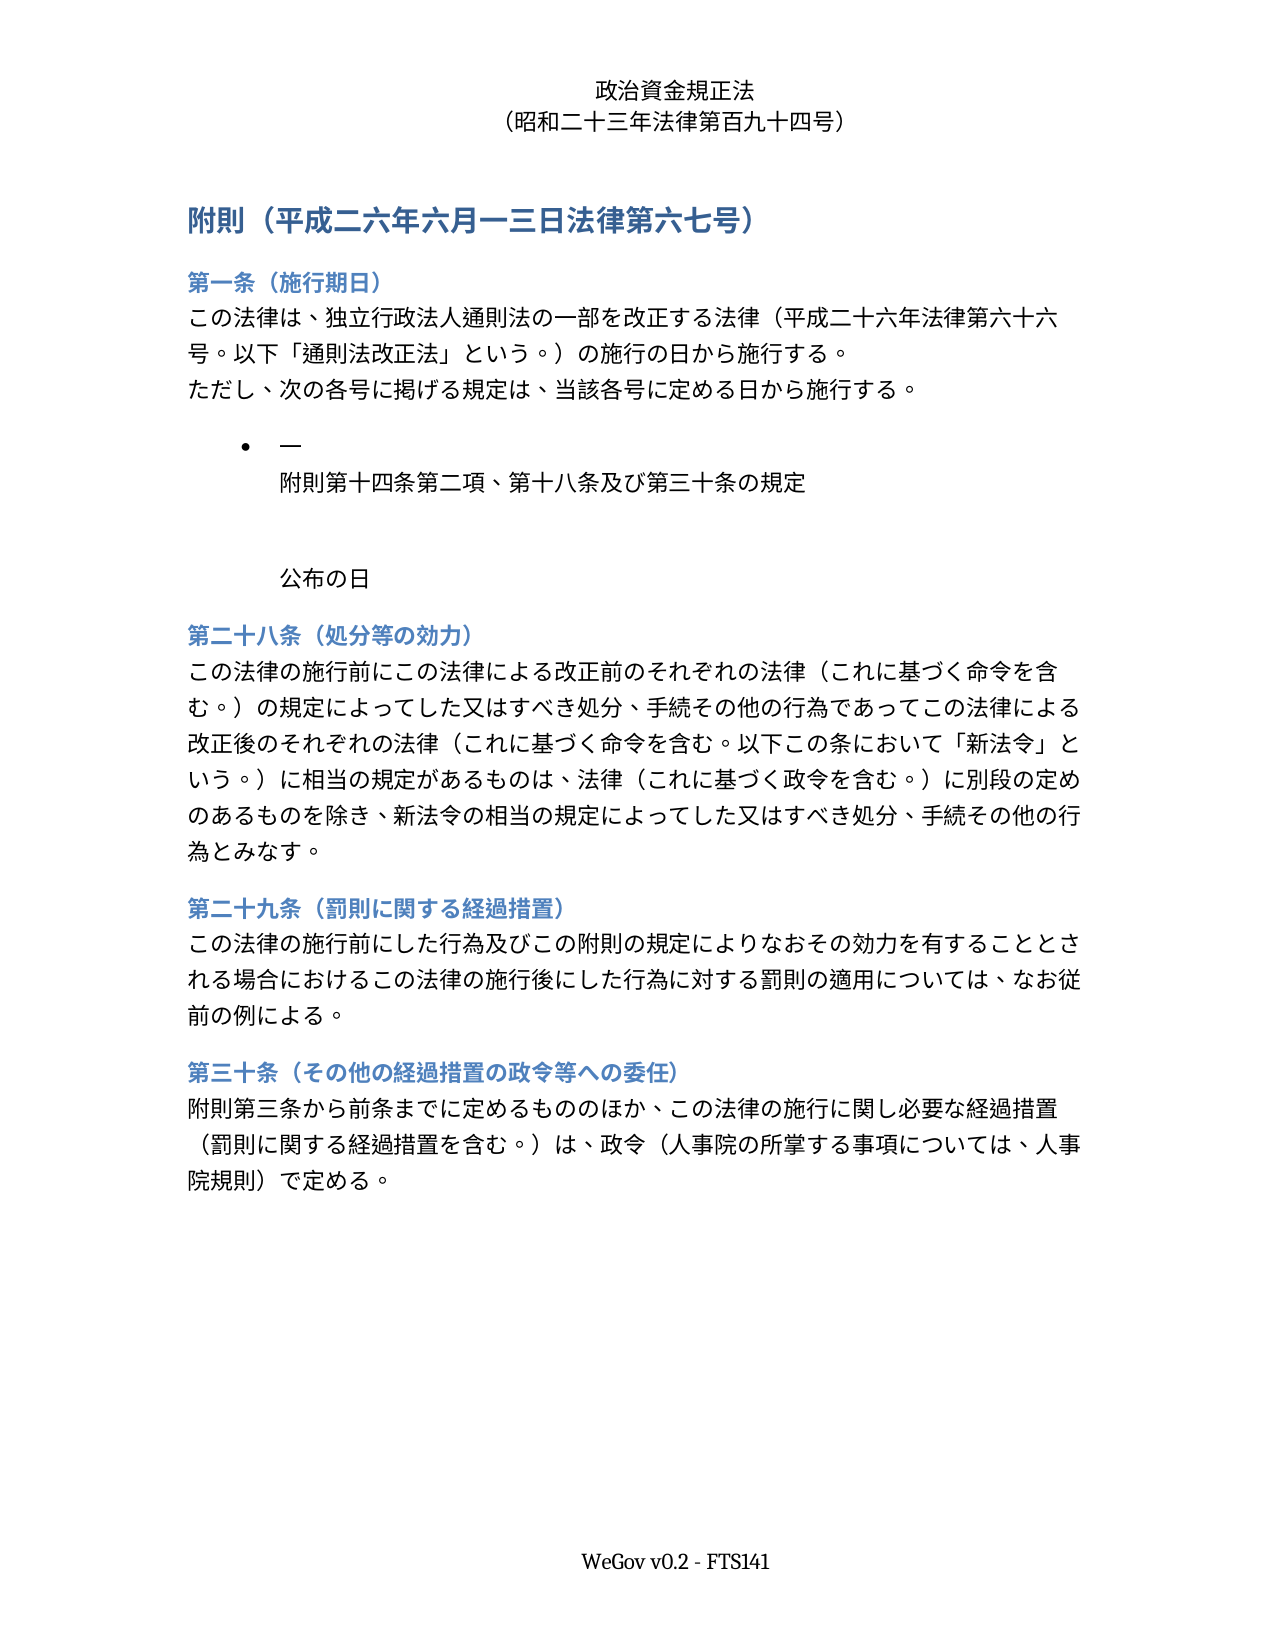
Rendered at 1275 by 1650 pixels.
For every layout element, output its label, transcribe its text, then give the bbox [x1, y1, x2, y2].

subtitle 第一条（施行期日） [187, 266, 1087, 298]
subtitle 第二十八条（処分等の効力） [187, 620, 1087, 651]
list 一 附則第十四条第二項、第十八条及び第三十条の規定 公布の日 [242, 431, 1087, 594]
text この法律の施行前にした行為及びこの附則の規定によりなおその効力を有することとされる場合におけるこの法律の施行後にした行為に対する罰則の適用については、なお従前の例による。 [187, 928, 1087, 1032]
subtitle 第三十条（その他の経過措置の政令等への委任） [187, 1057, 1087, 1088]
text 附則第三条から前条までに定めるもののほか、この法律の施行に関し必要な経過措置（罰則に関する経過措置を含む。）は、政令（人事院の所掌する事項については、人事院規則）で定める。 [187, 1093, 1087, 1196]
text この法律の施行前にこの法律による改正前のそれぞれの法律（これに基づく命令を含む。）の規定によってした又はすべき処分、手続その他の行為であってこの法律による改正後のそれぞれの法律（これに基づく命令を含む。以下この条において「新法令」という。）に相当の規定があるものは、法律（これに基づく政令を含む。）に別段の定めのあるものを除き、新法令の相当の規定によってした又はすべき処分、手続その他の行為とみなす。 [187, 656, 1087, 867]
subtitle 附則（平成二六年六月一三日法律第六七号） [187, 200, 1087, 240]
subtitle 第二十九条（罰則に関する経過措置） [187, 892, 1087, 924]
text この法律は、独立行政法人通則法の一部を改正する法律（平成二十六年法律第六十六号。以下「通則法改正法」という。）の施行の日から施行する。 ただし、次の各号に掲げる規定は、当該各号に定める日から施行する。 [187, 302, 1087, 406]
